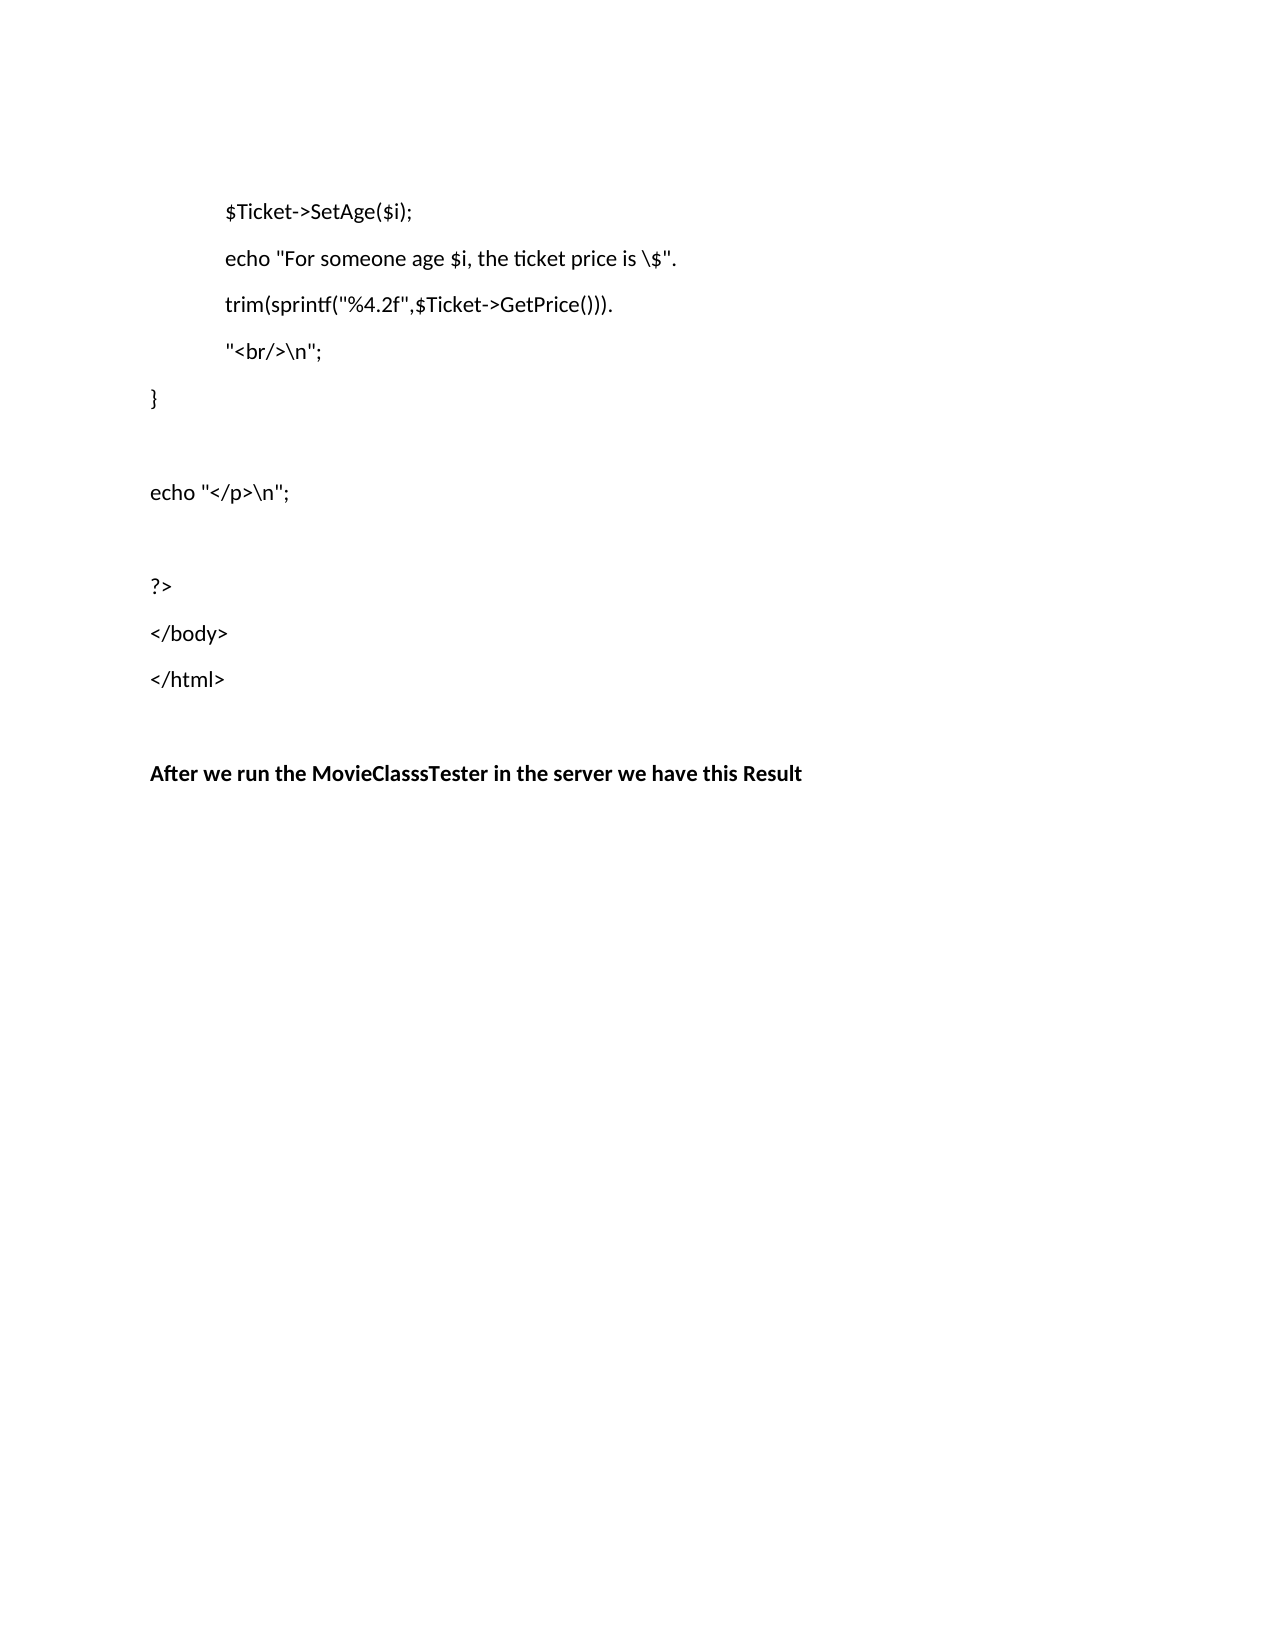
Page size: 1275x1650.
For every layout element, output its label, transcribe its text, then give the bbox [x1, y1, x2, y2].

text </body> [150, 619, 1125, 647]
text echo "</p>\n"; [150, 478, 1125, 506]
text trim(sprintf("%4.2f",$Ticket->GetPrice())). [150, 291, 1125, 319]
text ?> [150, 572, 1125, 600]
text After we run the MovieClasssTester in the server we have this Result [150, 759, 1125, 787]
text echo "For someone age $i, the ticket price is \$". [150, 244, 1125, 272]
text </html> [150, 666, 1125, 694]
text $Ticket->SetAge($i); [150, 197, 1125, 225]
text } [150, 384, 1125, 412]
text "<br/>\n"; [150, 337, 1125, 366]
